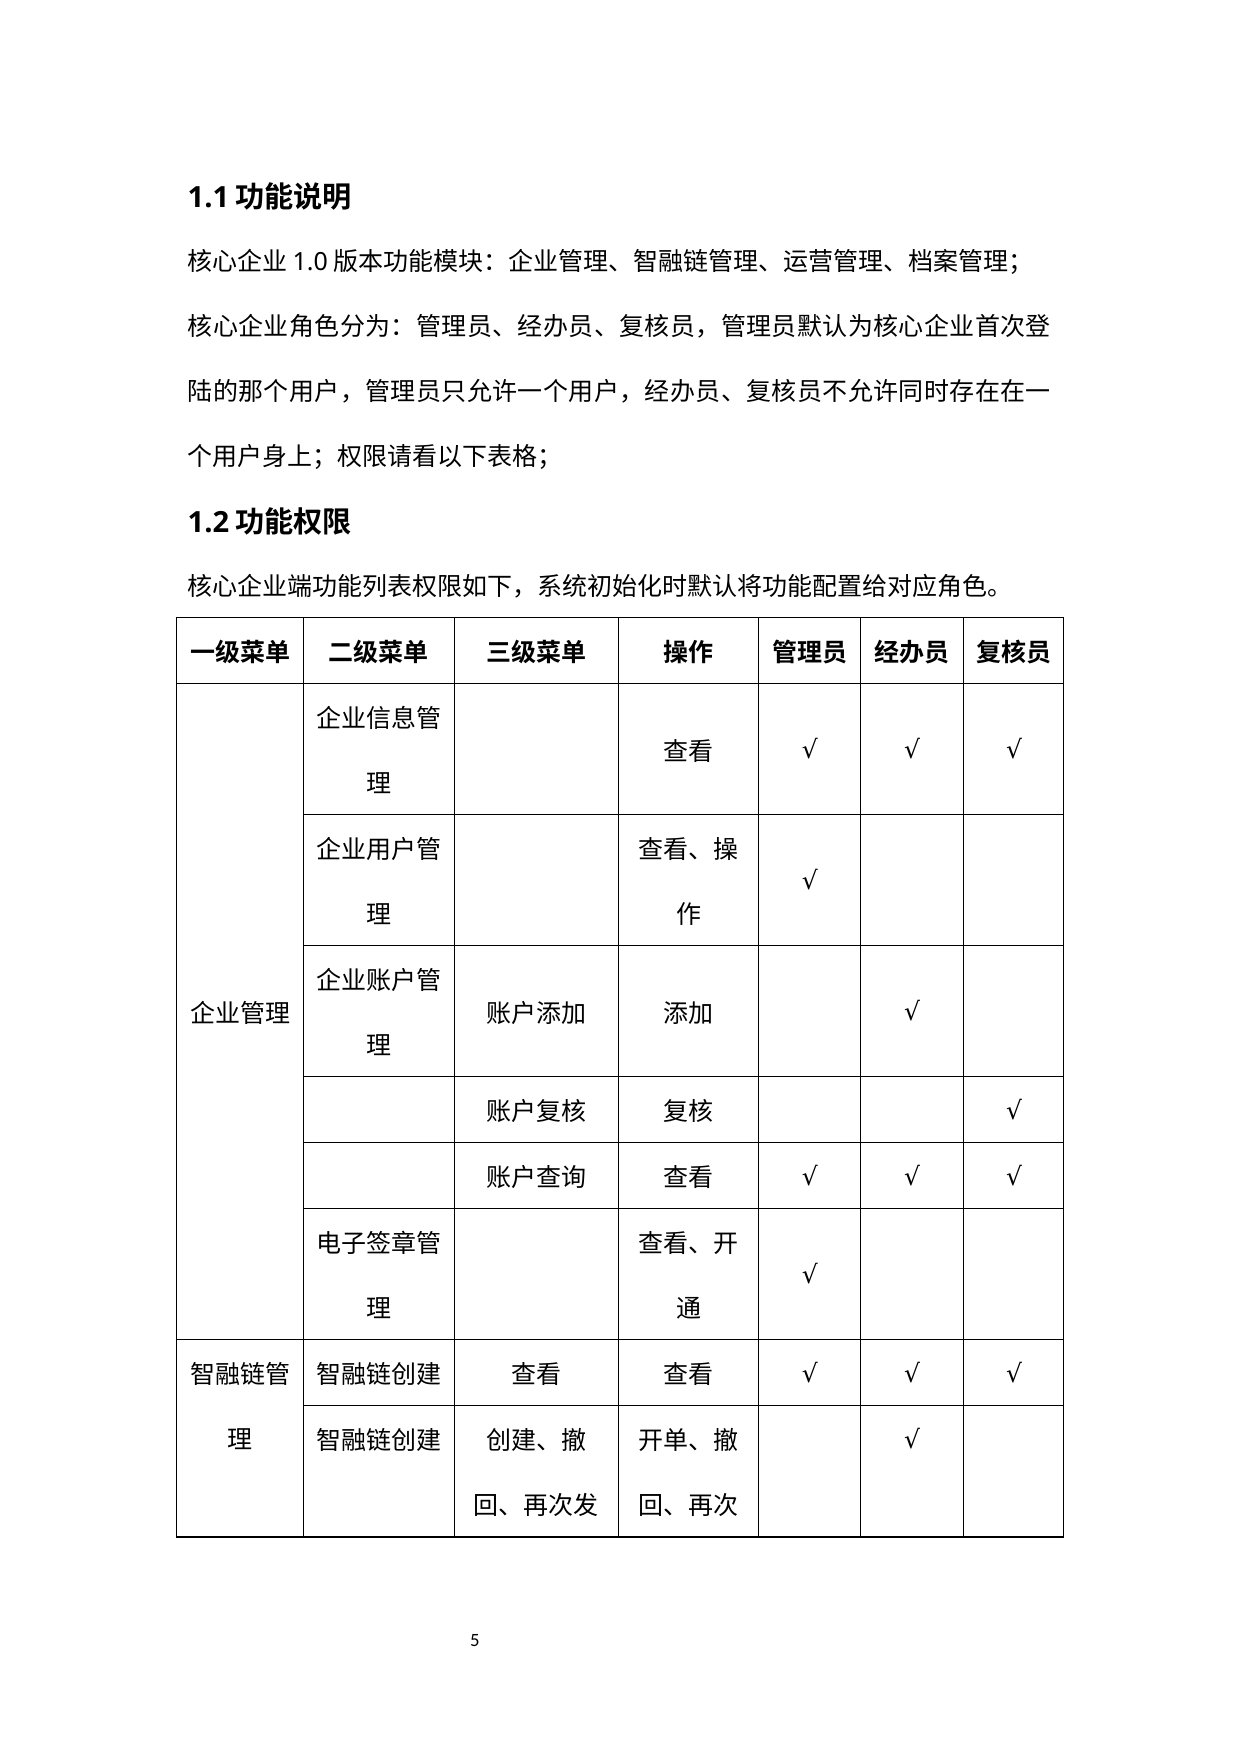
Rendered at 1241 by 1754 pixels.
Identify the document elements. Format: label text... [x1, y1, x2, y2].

table_cell 账户添加 [455, 946, 618, 1076]
table_cell [964, 1209, 1063, 1339]
table_cell √ [861, 1143, 963, 1208]
table_cell √ [759, 1209, 860, 1339]
table_cell 查看 [619, 1143, 758, 1208]
table_cell 开单、撤回、再次发出、修改 [619, 1406, 758, 1536]
table_cell [455, 815, 618, 945]
table_cell 智融链创建 [304, 1406, 454, 1536]
table_cell 查看 [619, 1340, 758, 1405]
table_cell √ [964, 1340, 1063, 1405]
table_cell 智融链管理 [177, 1340, 303, 1536]
table_cell √ [861, 946, 963, 1076]
table_cell [861, 1209, 963, 1339]
table_cell 智融链创建 [304, 1340, 454, 1405]
table_cell [455, 684, 618, 814]
table_cell [964, 1406, 1063, 1536]
table_cell 账户查询 [455, 1143, 618, 1208]
table_cell 添加 [619, 946, 758, 1076]
table_cell 查看 [619, 684, 758, 814]
table_cell 企业管理 [177, 684, 303, 1339]
table_header 操作 [619, 618, 758, 683]
table_cell √ [759, 1143, 860, 1208]
table_cell √ [861, 1406, 963, 1536]
table_header 三级菜单 [455, 618, 618, 683]
table_cell [304, 1077, 454, 1142]
table_cell [964, 815, 1063, 945]
table_cell [964, 946, 1063, 1076]
table_cell √ [861, 1340, 963, 1405]
table_cell 复核 [619, 1077, 758, 1142]
table_cell √ [861, 684, 963, 814]
table_cell √ [759, 1340, 860, 1405]
table_header 复核员 [964, 618, 1063, 683]
table_cell 查看、操作 [619, 815, 758, 945]
text 核心企业1.0版本功能模块：企业管理、智融链管理、运营管理、档案管理； [187, 227, 1053, 292]
table_cell √ [964, 1143, 1063, 1208]
text 1.1功能说明 [187, 162, 1053, 227]
table_cell [861, 1077, 963, 1142]
table_cell 创建、撤回、再次发出、修改 [455, 1406, 618, 1536]
text 1.2功能权限 [187, 487, 1053, 552]
table_cell 账户复核 [455, 1077, 618, 1142]
table_cell [759, 1077, 860, 1142]
table_cell 查看、开通 [619, 1209, 758, 1339]
table_cell 电子签章管理 [304, 1209, 454, 1339]
table_cell 查看 [455, 1340, 618, 1405]
table_header 管理员 [759, 618, 860, 683]
text 核心企业角色分为：管理员、经办员、复核员，管理员默认为核心企业首次登陆的那个用户，管理员只允许一个用户，经办员、复核员不允许同时存在在一个用户身上；权限请看以下表格； [187, 292, 1053, 487]
table_cell √ [759, 815, 860, 945]
table_cell 企业信息管理 [304, 684, 454, 814]
table_header 一级菜单 [177, 618, 303, 683]
table_cell [304, 1143, 454, 1208]
table_header 二级菜单 [304, 618, 454, 683]
table_cell 企业用户管理 [304, 815, 454, 945]
table_cell [759, 1406, 860, 1536]
table_cell [759, 946, 860, 1076]
table_header 经办员 [861, 618, 963, 683]
table_cell 企业账户管理 [304, 946, 454, 1076]
table_cell √ [964, 1077, 1063, 1142]
table_cell √ [759, 684, 860, 814]
table_cell [861, 815, 963, 945]
text 核心企业端功能列表权限如下，系统初始化时默认将功能配置给对应角色。 [187, 552, 1053, 617]
table_cell [455, 1209, 618, 1339]
table_cell √ [964, 684, 1063, 814]
